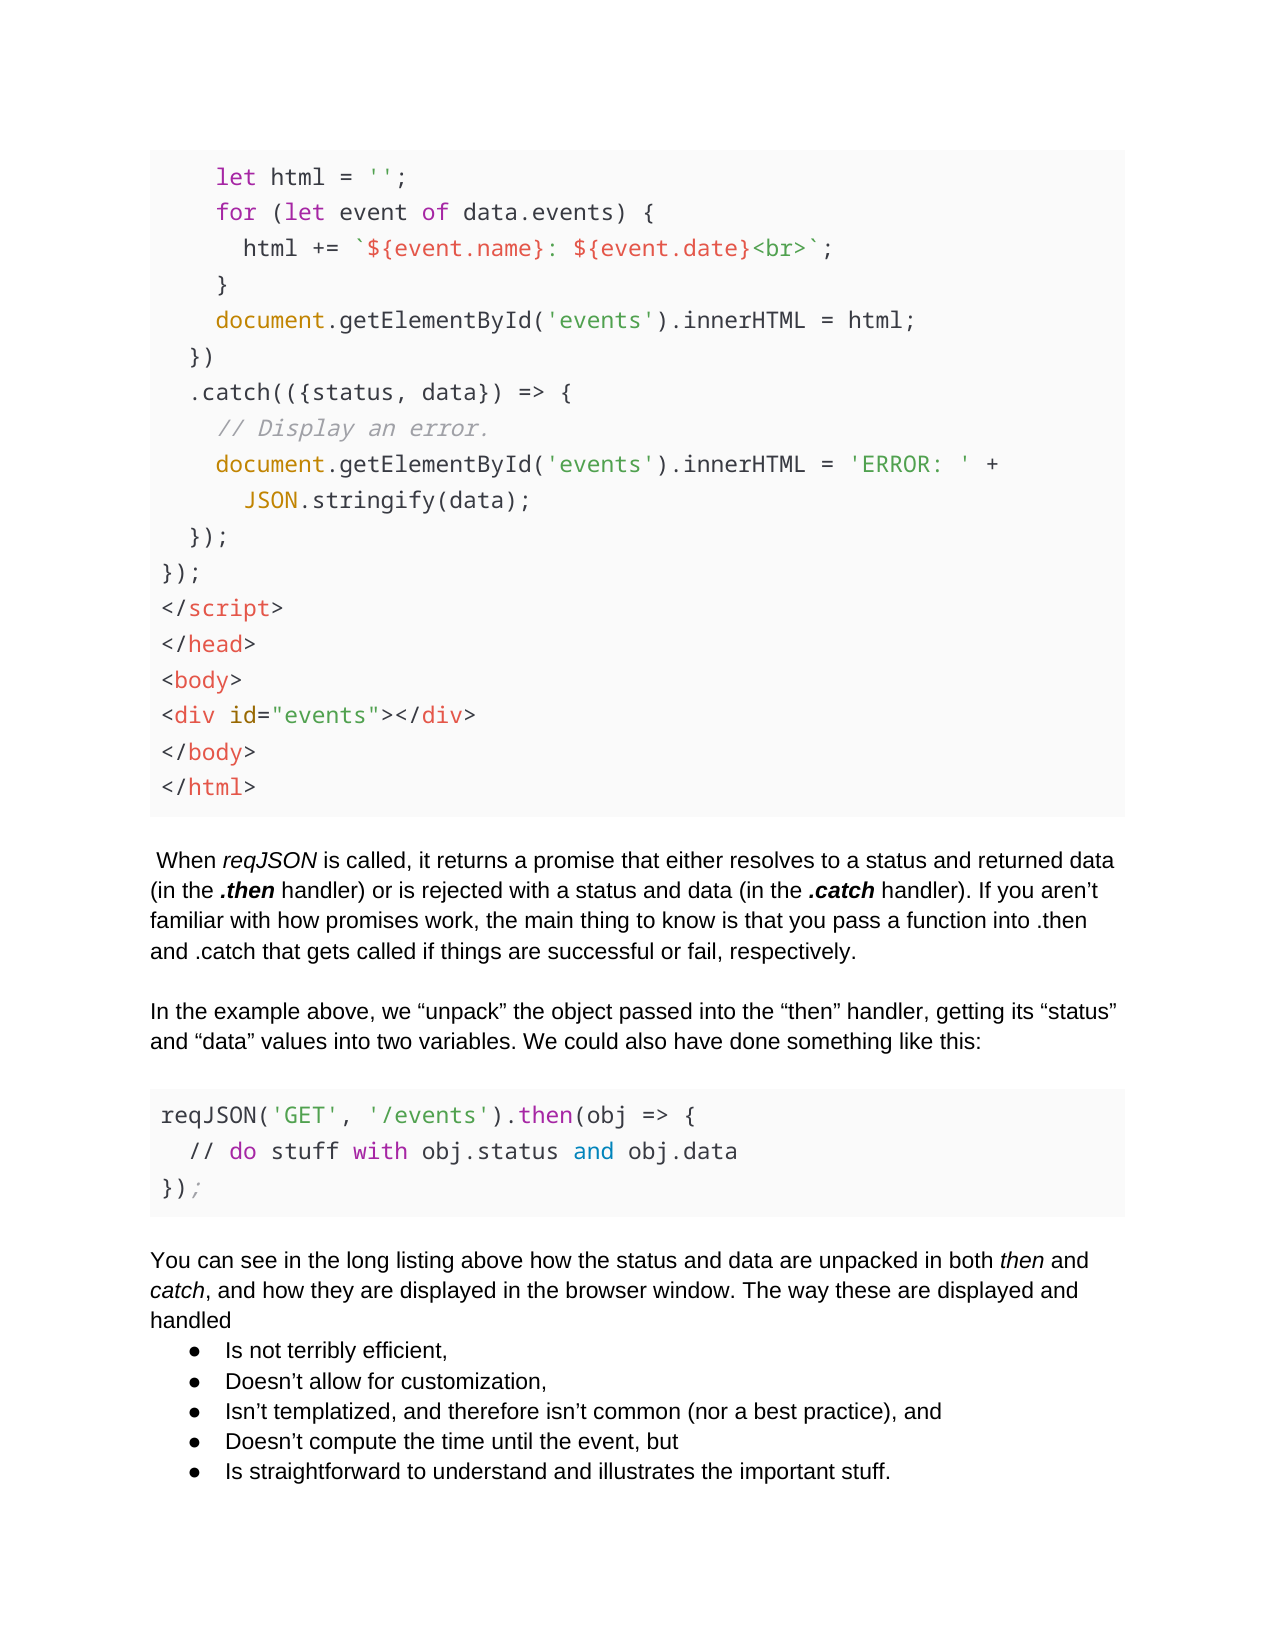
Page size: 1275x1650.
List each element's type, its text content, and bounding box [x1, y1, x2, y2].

list Doesn’t allow for customization, [187, 1368, 1125, 1394]
list Is straightforward to understand and illustrates the important stuff. [187, 1458, 1125, 1484]
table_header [150, 150, 1125, 817]
text When reqJSON is called, it returns a promise that either resolves to a status and returned data (in the .then handler) or is rejected with a status and data (in the .catch handler). If you aren’t familiar with how promises work, the main thing to know is that you pass a function into .then and .catch that gets called if things are successful or fail, respectively. [150, 847, 1125, 964]
list Isn’t templatized, and therefore isn’t common (nor a best practice), and [187, 1398, 1125, 1424]
list Is not terribly efficient, [187, 1337, 1125, 1364]
text In the example above, we “unpack” the object passed into the “then” handler, getting its “status” and “data” values into two variables. We could also have done something like this: [150, 998, 1125, 1055]
text You can see in the long listing above how the status and data are unpacked in both then and catch, and how they are displayed in the browser window. The way these are displayed and handled [150, 1247, 1125, 1333]
list Doesn’t compute the time until the event, but [187, 1428, 1125, 1454]
table_header reqJSON('GET', '/events').then(obj => { // do stuff with obj.status and obj.data }); [150, 1089, 1125, 1217]
